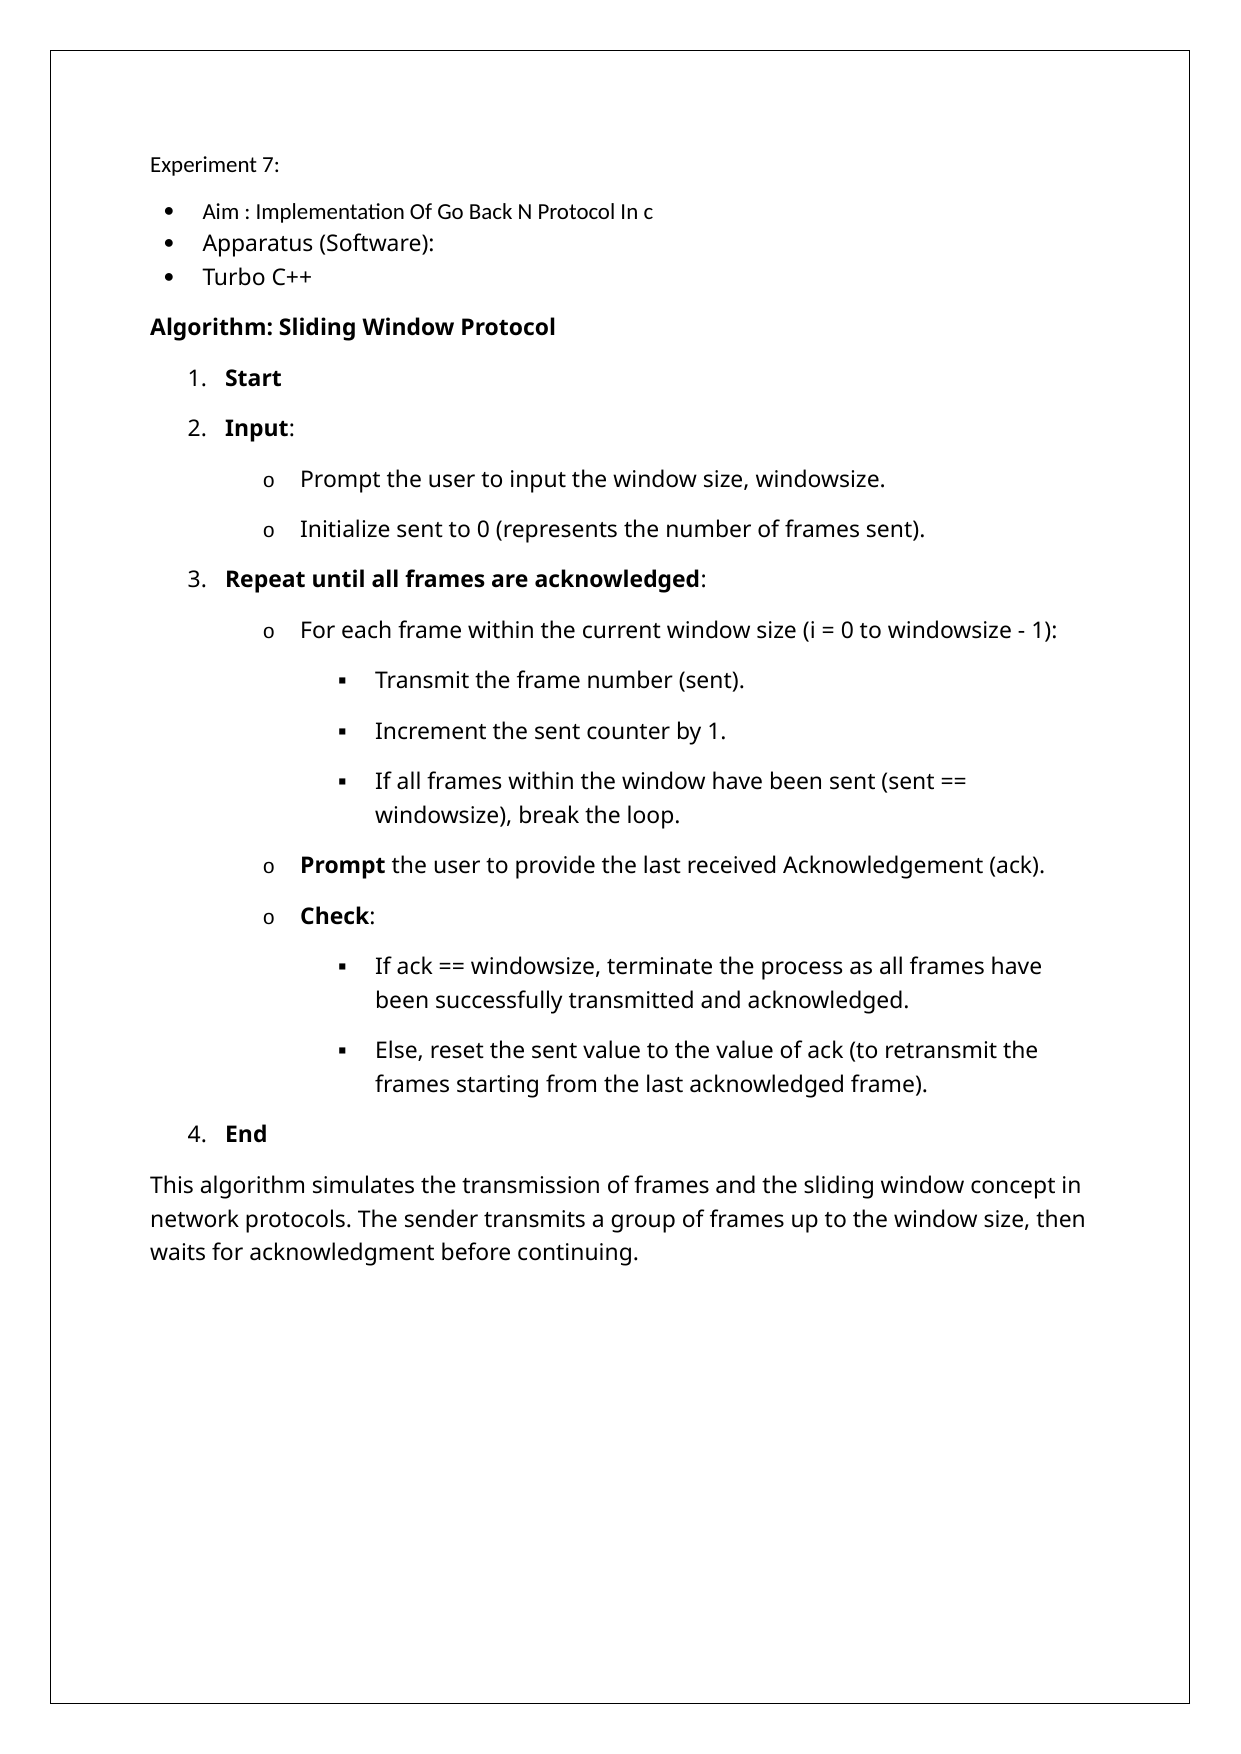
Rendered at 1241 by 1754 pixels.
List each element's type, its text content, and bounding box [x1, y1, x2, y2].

list Prompt the user to input the window size, windowsize. [262, 462, 1090, 494]
list Initialize sent to 0 (represents the number of frames sent). [262, 513, 1090, 544]
list Aim : Implementation Of Go Back N Protocol In c [165, 197, 1090, 225]
list Increment the sent counter by 1. [337, 714, 1090, 746]
text This algorithm simulates the transmission of frames and the sliding window concept in network protocols. The sender transmits a group of frames up to the window size, then waits for acknowledgment before continuing. [150, 1169, 1090, 1267]
list Apparatus (Software): [165, 227, 1090, 258]
list Else, reset the sent value to the value of ack (to retransmit the frames starting from the last acknowledged frame). [337, 1034, 1090, 1099]
list Turbo C++ [165, 261, 1090, 292]
list For each frame within the current window size (i = 0 to windowsize - 1): [262, 614, 1090, 645]
list Check: [262, 899, 1090, 931]
text Algorithm: Sliding Window Protocol [150, 311, 1090, 342]
list If ack == windowsize, terminate the process as all frames have been successfully transmitted and acknowledged. [337, 950, 1090, 1015]
list Start [187, 362, 1090, 393]
text Experiment 7: [150, 150, 1090, 178]
list Transmit the frame number (sent). [337, 664, 1090, 695]
list If all frames within the window have been sent (sent == windowsize), break the loop. [337, 765, 1090, 830]
list Repeat until all frames are acknowledged: [187, 563, 1090, 594]
list Prompt the user to provide the last received Acknowledgement (ack). [262, 849, 1090, 880]
list Input: [187, 412, 1090, 443]
list End [187, 1118, 1090, 1149]
